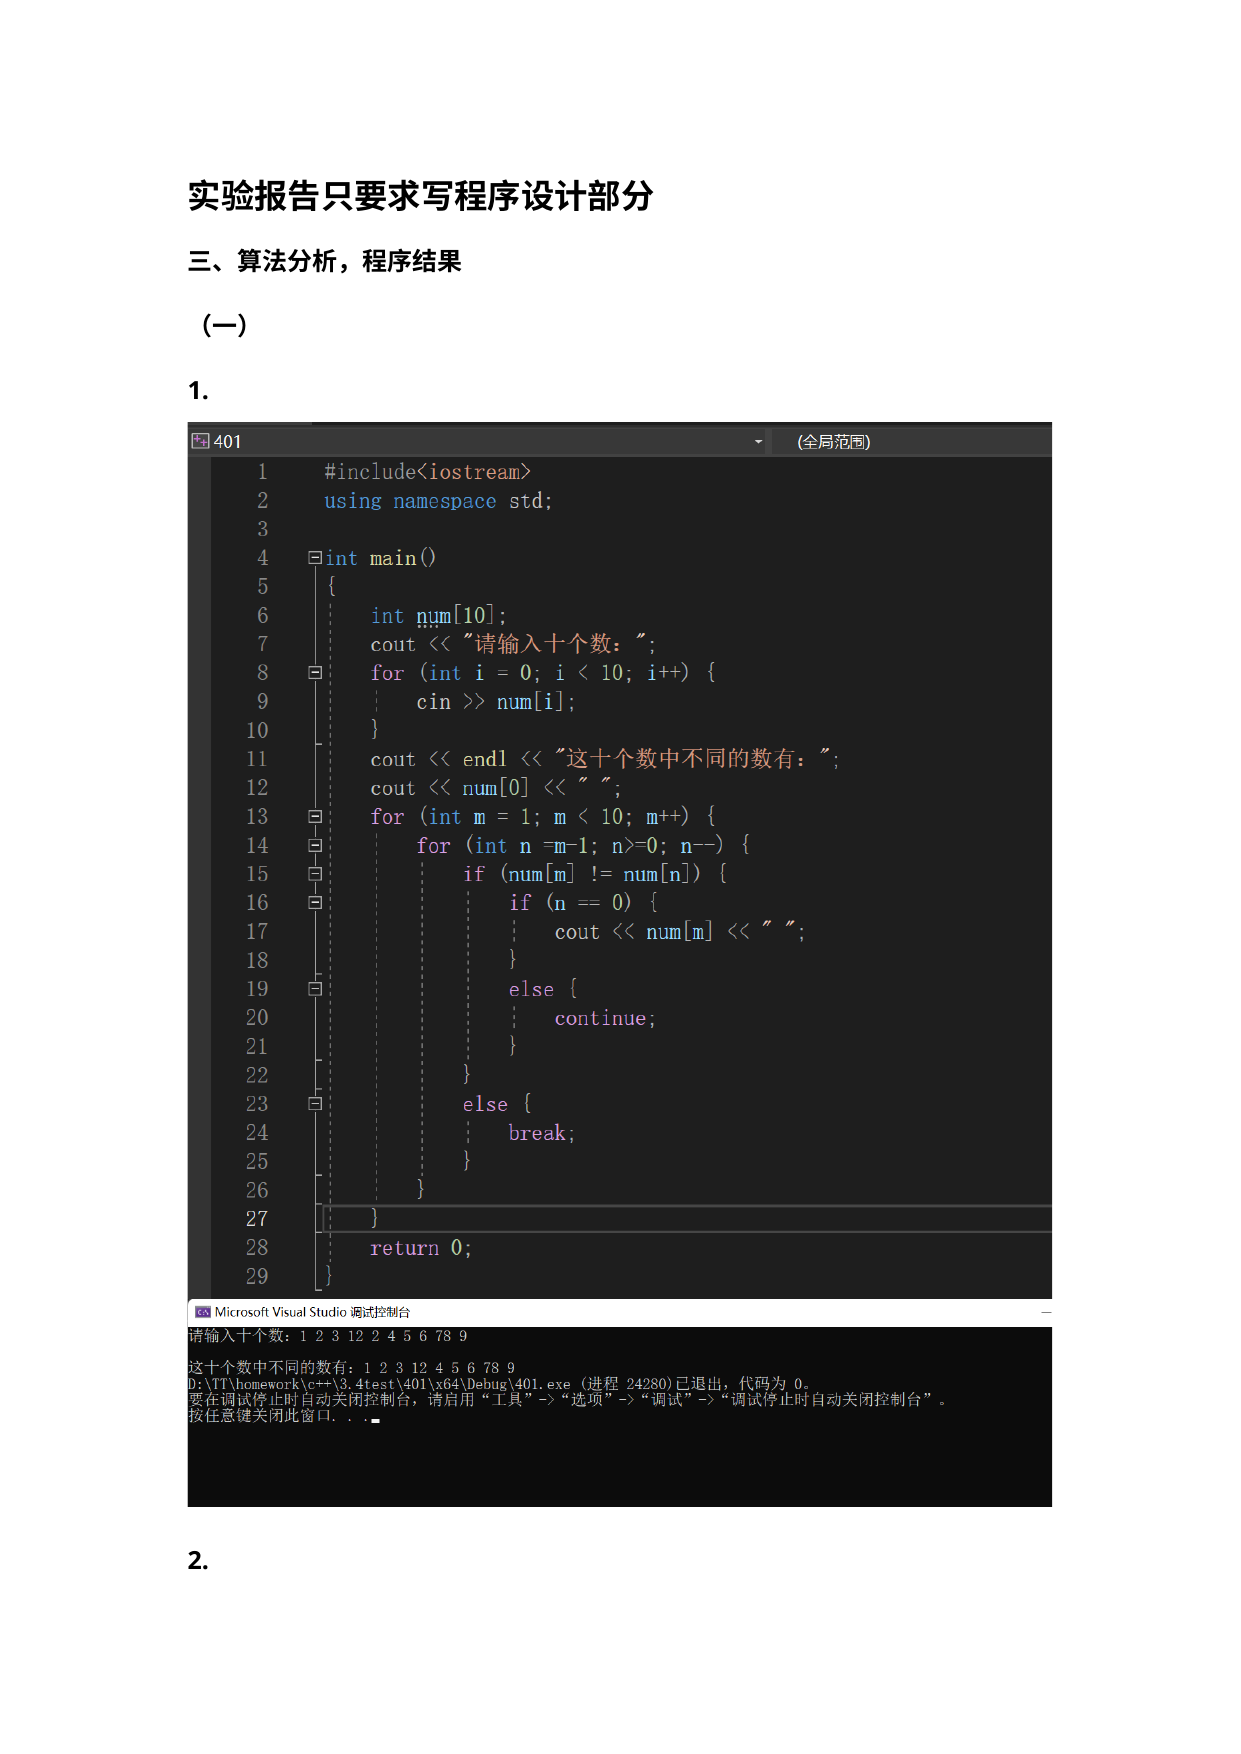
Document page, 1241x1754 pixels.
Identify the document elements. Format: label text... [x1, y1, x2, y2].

list （一） [187, 292, 1053, 357]
picture [187, 422, 1053, 1507]
text 2. [187, 1527, 1053, 1592]
list 算法分析，程序结果 [187, 227, 1053, 292]
text 1. [187, 357, 1053, 422]
text 实验报告只要求写程序设计部分 [187, 162, 1053, 227]
